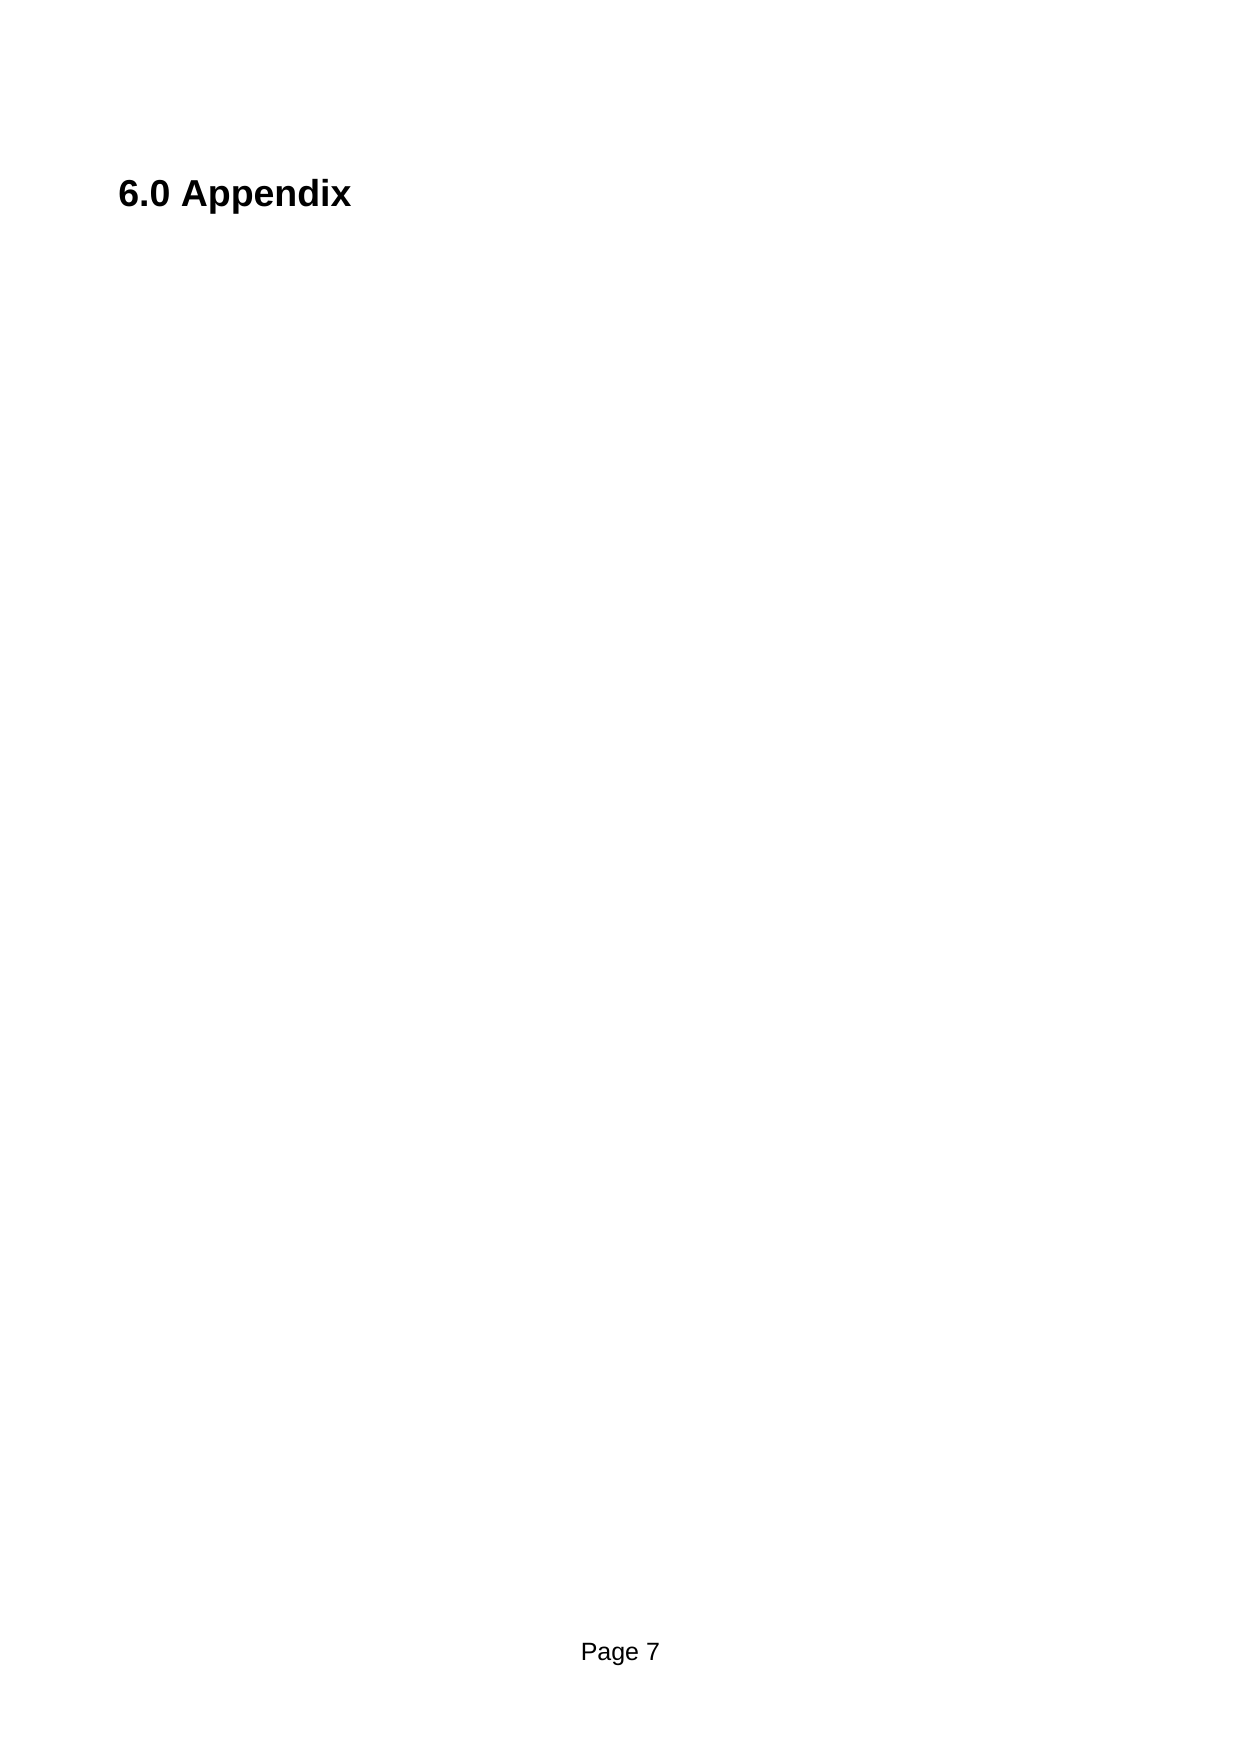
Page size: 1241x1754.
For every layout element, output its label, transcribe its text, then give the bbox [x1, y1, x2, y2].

subtitle 6.0 Appendix [118, 171, 1122, 214]
